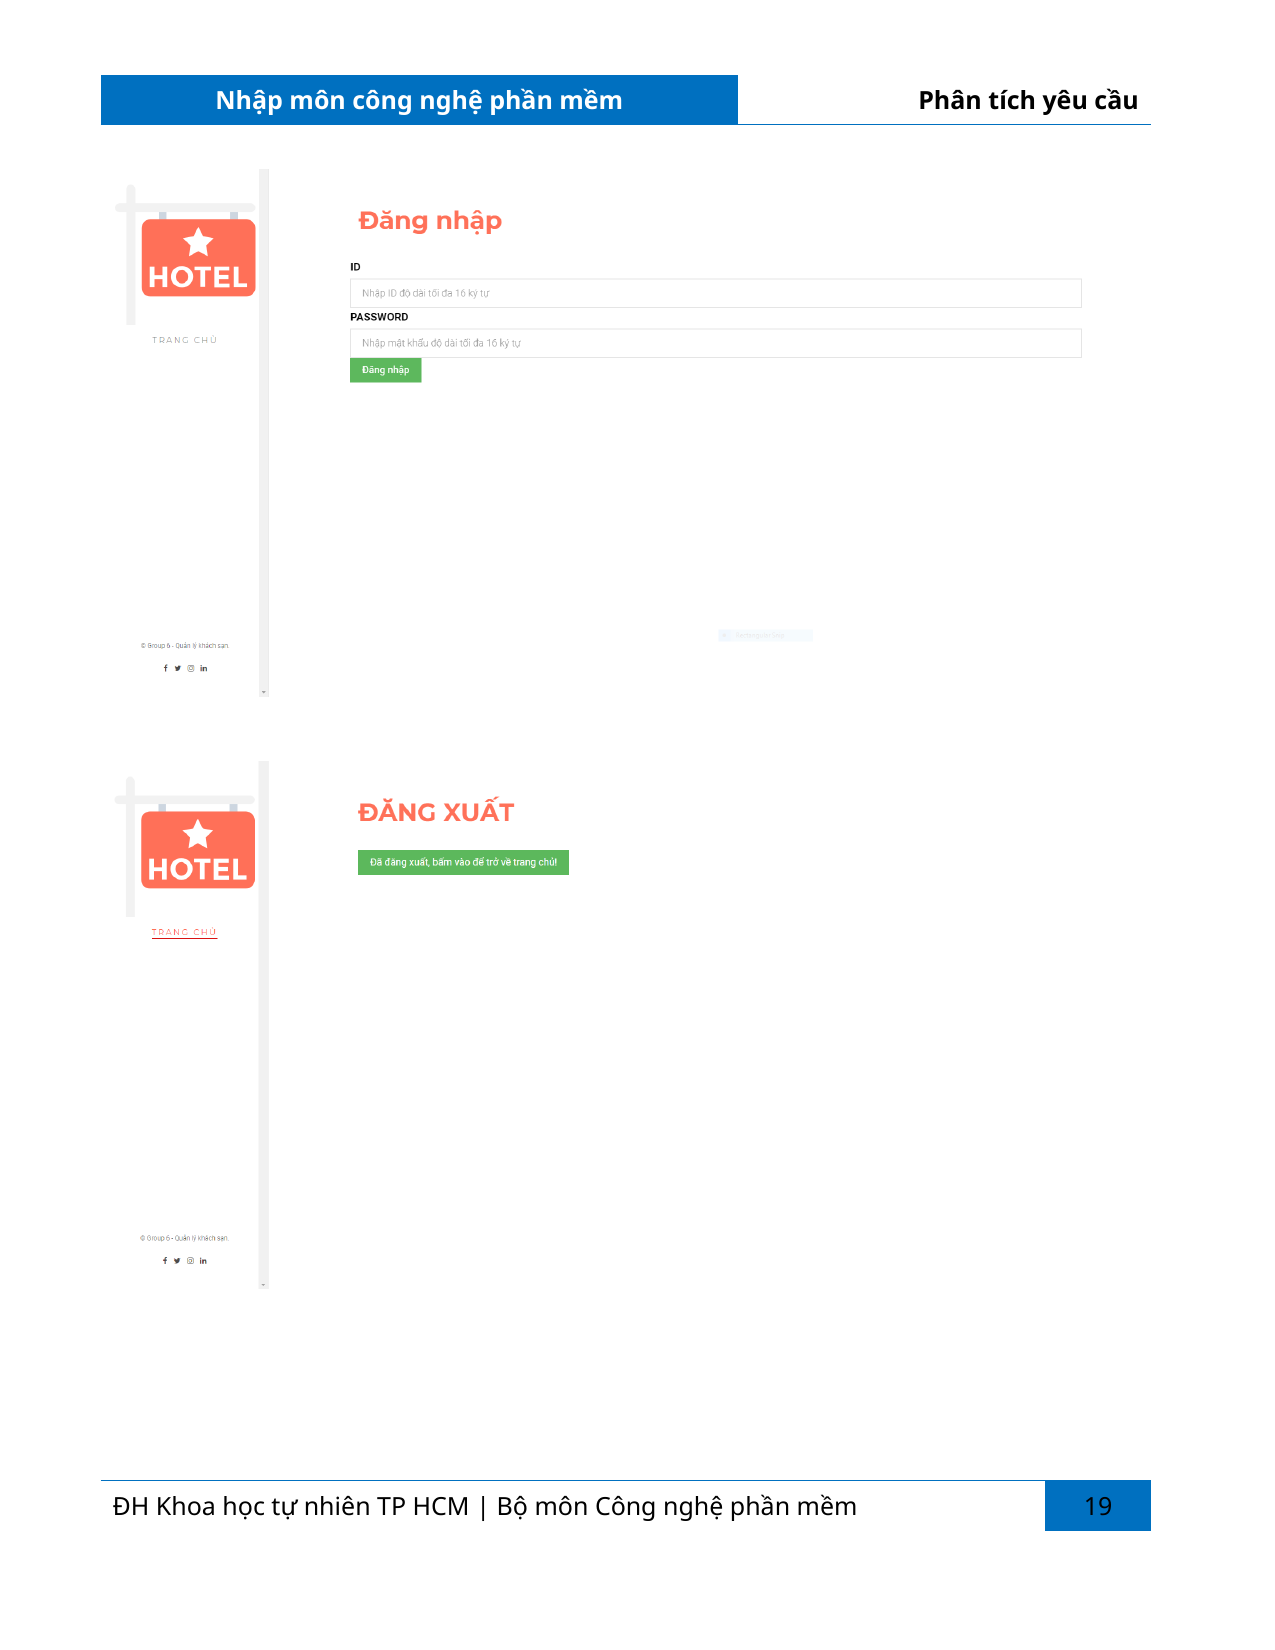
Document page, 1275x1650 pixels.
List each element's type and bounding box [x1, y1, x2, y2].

picture [112, 761, 1163, 1289]
picture [112, 169, 1163, 697]
